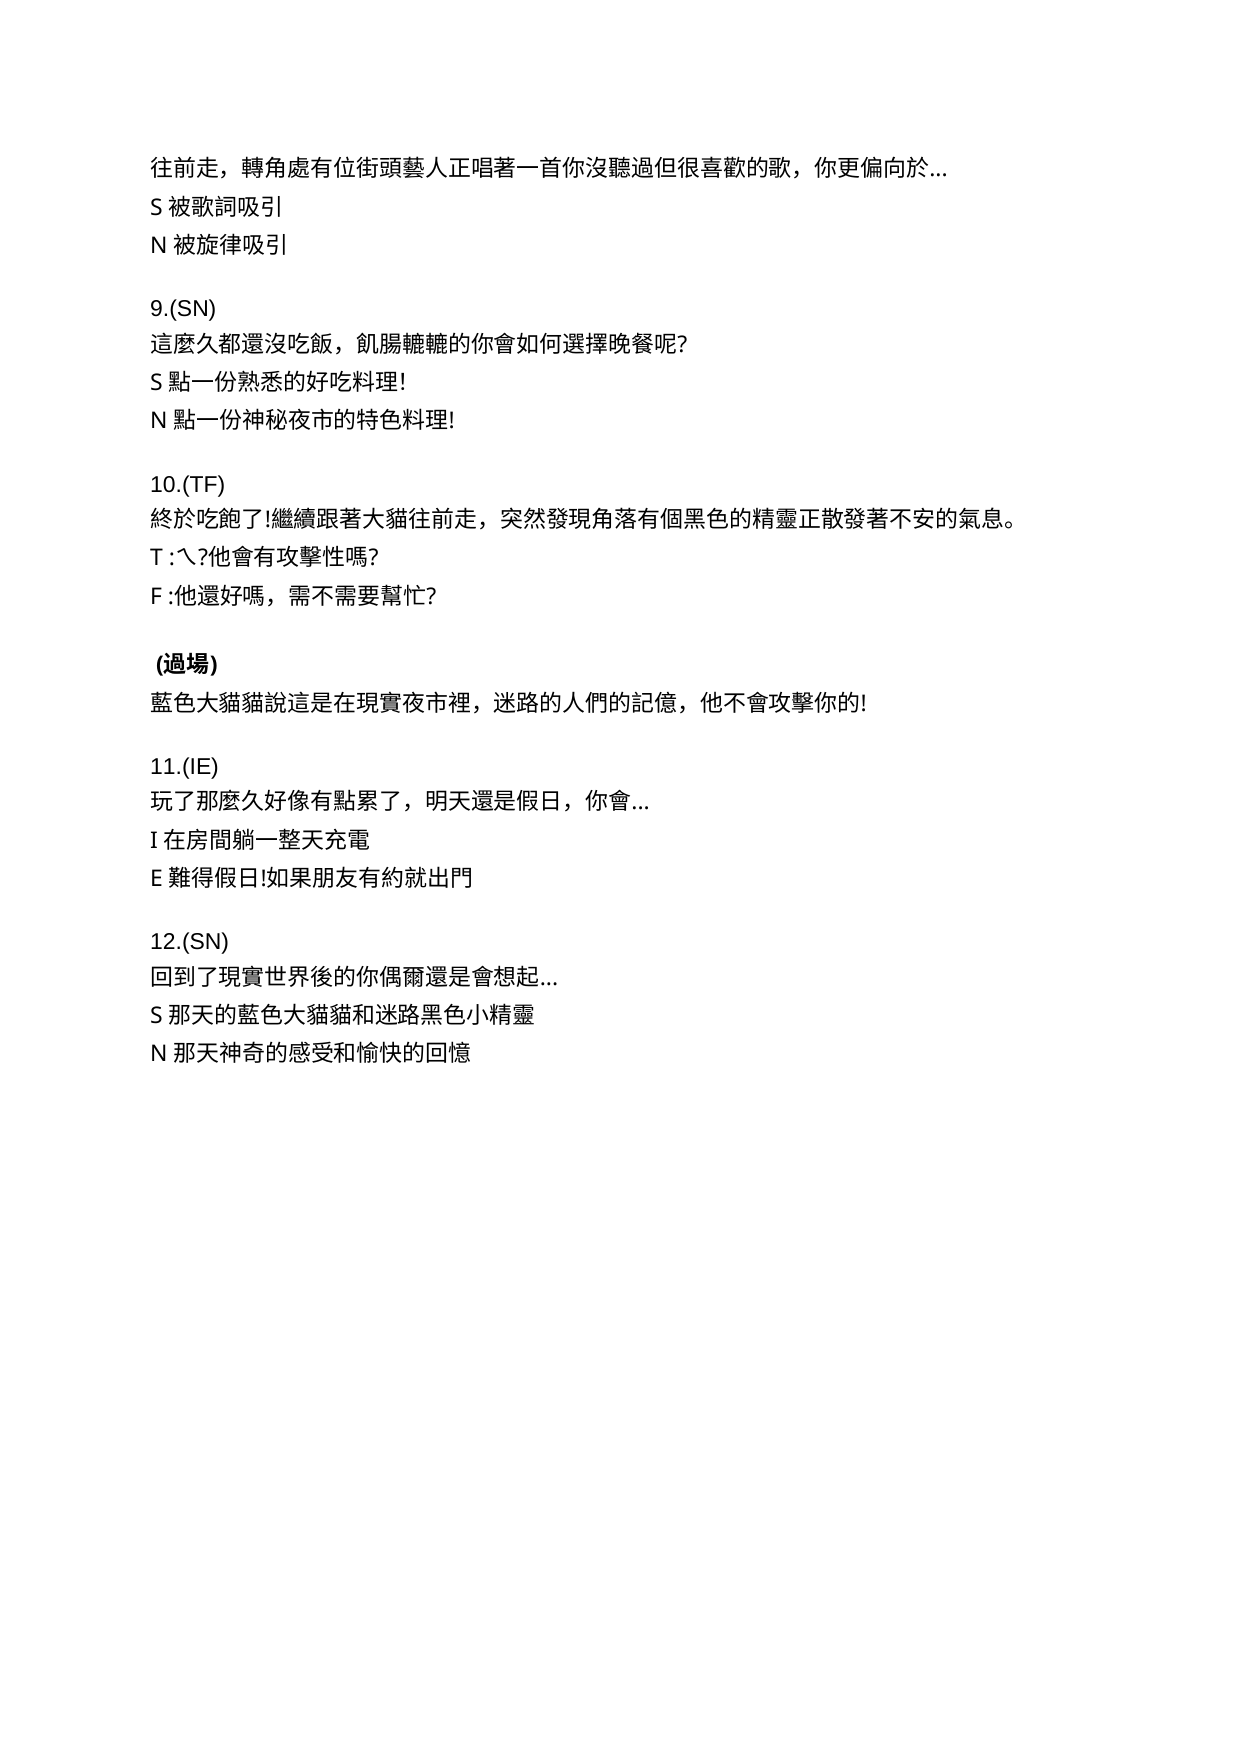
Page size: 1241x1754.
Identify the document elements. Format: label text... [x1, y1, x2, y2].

text 終於吃飽了!繼續跟著大貓往前走，突然發現角落有個黑色的精靈正散發著不安的氣息。 [150, 501, 1090, 534]
text E 難得假日!如果朋友有約就出門 [150, 860, 1090, 893]
text 往前走，轉角處有位街頭藝人正唱著一首你沒聽過但很喜歡的歌，你更偏向於... [150, 150, 1090, 183]
text S 被歌詞吸引 [150, 188, 1090, 222]
text 9.(SN) [150, 295, 1090, 322]
text S 那天的藍色大貓貓和迷路黑色小精靈 [150, 997, 1090, 1030]
text 玩了那麼久好像有點累了，明天還是假日，你會... [150, 783, 1090, 816]
text 這麼久都還沒吃飯，飢腸轆轆的你會如何選擇晚餐呢? [150, 325, 1090, 359]
text S 點一份熟悉的好吃料理！ [150, 364, 1090, 397]
text I 在房間躺一整天充電 [150, 821, 1090, 855]
text 12.(SN) [150, 928, 1090, 955]
text N 點一份神秘夜市的特色料理! [150, 402, 1090, 435]
text F :他還好嗎，需不需要幫忙? [150, 577, 1090, 611]
text 11.(IE) [150, 753, 1090, 779]
text N 那天神奇的感受和愉快的回憶 [150, 1035, 1090, 1068]
text 藍色大貓貓說這是在現實夜市裡，迷路的人們的記億，他不會攻擊你的! [150, 684, 1090, 718]
text N 被旋律吸引 [150, 227, 1090, 260]
text 回到了現實世界後的你偶爾還是會想起... [150, 958, 1090, 992]
text (過場) [150, 646, 1090, 679]
text 10.(TF) [150, 471, 1090, 497]
text T :ㄟ?他會有攻擊性嗎? [150, 539, 1090, 572]
